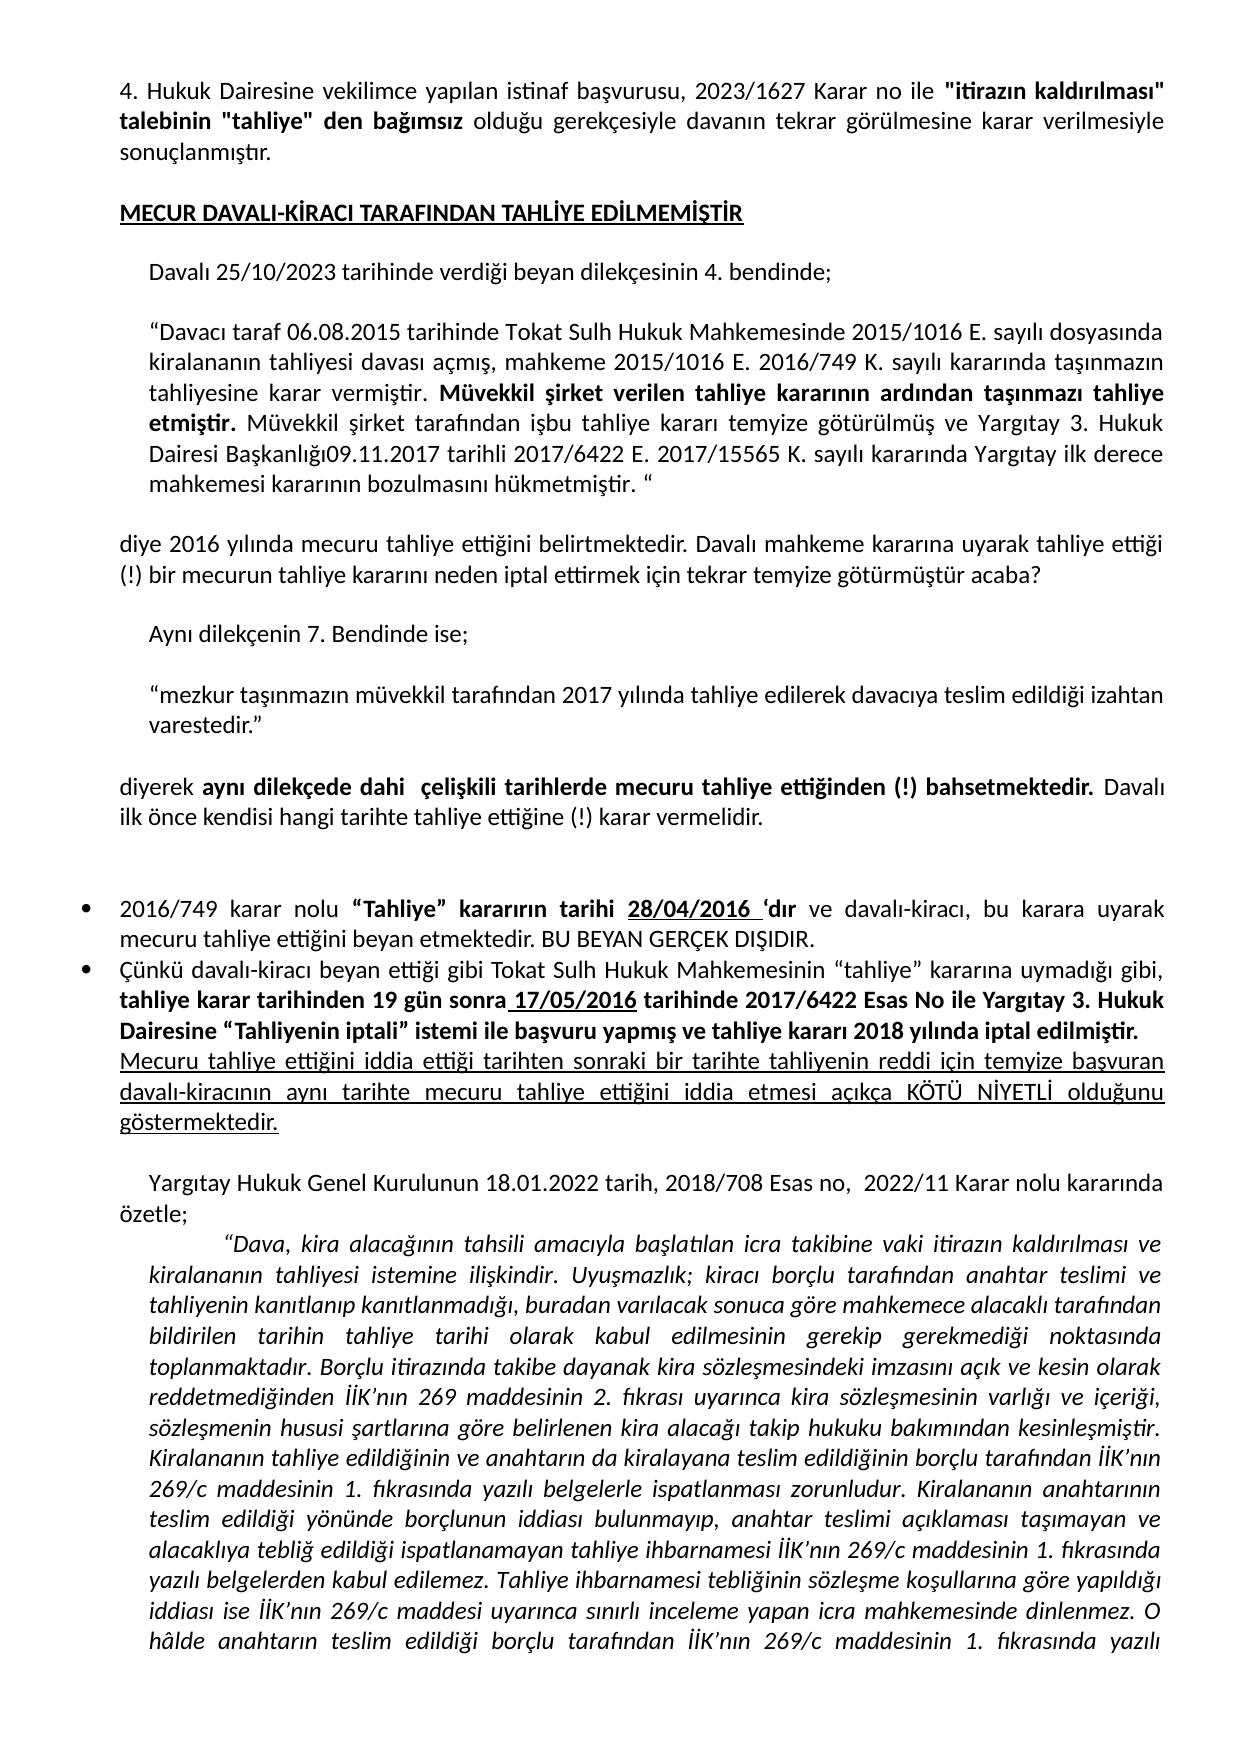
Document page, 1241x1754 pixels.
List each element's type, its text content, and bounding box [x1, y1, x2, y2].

list 2016/749 karar nolu “Tahliye” kararırın tarihi 28/04/2016 ‘dır ve davalı-kiracı, bu karara uyarak mecuru tahliye ettiğini beyan etmektedir. BU BEYAN GERÇEK DIŞIDIR. [82, 893, 1165, 954]
text Yargıtay Hukuk Genel Kurulunun 18.01.2022 tarih, 2018/708 Esas no, 2022/11 Karar nolu kararında özetle; [119, 1167, 1165, 1228]
text “mezkur taşınmazın müvekkil tarafından 2017 yılında tahliye edilerek davacıya teslim edildiği izahtan varestedir.” [149, 679, 1165, 740]
text Mecuru tahliye ettiğini iddia ettiği tarihten sonraki bir tarihte tahliyenin reddi için temyize başvuran davalı-kiracının aynı tarihte mecuru tahliye ettiğini iddia etmesi açıkça KÖTÜ NİYETLİ olduğunu göstermektedir. [119, 1045, 1165, 1071]
text diyerek aynı dilekçede dahi çelişkili tarihlerde mecuru tahliye ettiğinden (!) bahsetmektedir. Davalı ilk önce kendisi hangi tarihte tahliye ettiğine (!) karar vermelidir. [119, 771, 1165, 832]
text “Davacı taraf 06.08.2015 tarihinde Tokat Sulh Hukuk Mahkemesinde 2015/1016 E. sayılı dosyasında kiralananın tahliyesi davası açmış, mahkeme 2015/1016 E. 2016/749 K. sayılı kararında taşınmazın tahliyesine karar vermiştir. Müvekkil şirket verilen tahliye kararının ardından taşınmazı tahliye etmiştir. Müvekkil şirket tarafından işbu tahliye kararı temyize götürülmüş ve Yargıtay 3. Hukuk Dairesi Başkanlığı09.11.2017 tarihli 2017/6422 E. 2017/15565 K. sayılı kararında Yargıtay ilk derece mahkemesi kararının bozulmasını hükmetmiştir. “ [149, 316, 1165, 499]
text Mecuru tahliye ettiğini iddia ettiği tarihten sonraki bir tarihte tahliyenin reddi için temyize başvuran davalı-kiracının aynı tarihte mecuru tahliye ettiğini iddia etmesi açıkça KÖTÜ NİYETLİ olduğunu göstermektedir. [119, 1072, 1165, 1102]
text Davalı 25/10/2023 tarihinde verdiği beyan dilekçesinin 4. bendinde; [119, 256, 1165, 287]
text Aynı dilekçenin 7. Bendinde ise; [119, 618, 1165, 649]
text MECUR DAVALI-KİRACI TARAFINDAN TAHLİYE EDİLMEMİŞTİR [119, 197, 1165, 228]
text diye 2016 yılında mecuru tahliye ettiğini belirtmektedir. Davalı mahkeme kararına uyarak tahliye ettiği (!) bir mecurun tahliye kararını neden iptal ettirmek için tekrar temyize götürmüştür acaba? [119, 528, 1165, 589]
text Mecuru tahliye ettiğini iddia ettiği tarihten sonraki bir tarihte tahliyenin reddi için temyize başvuran davalı-kiracının aynı tarihte mecuru tahliye ettiğini iddia etmesi açıkça KÖTÜ NİYETLİ olduğunu göstermektedir. [119, 1103, 1165, 1137]
list Çünkü davalı-kiracı beyan ettiği gibi Tokat Sulh Hukuk Mahkemesinin “tahliye” kararına uymadığı gibi, tahliye karar tarihinden 19 gün sonra 17/05/2016 tarihinde 2017/6422 Esas No ile Yargıtay 3. Hukuk Dairesine “Tahliyenin iptali” istemi ile başvuru yapmış ve tahliye kararı 2018 yılında iptal edilmiştir. [82, 954, 1165, 1045]
